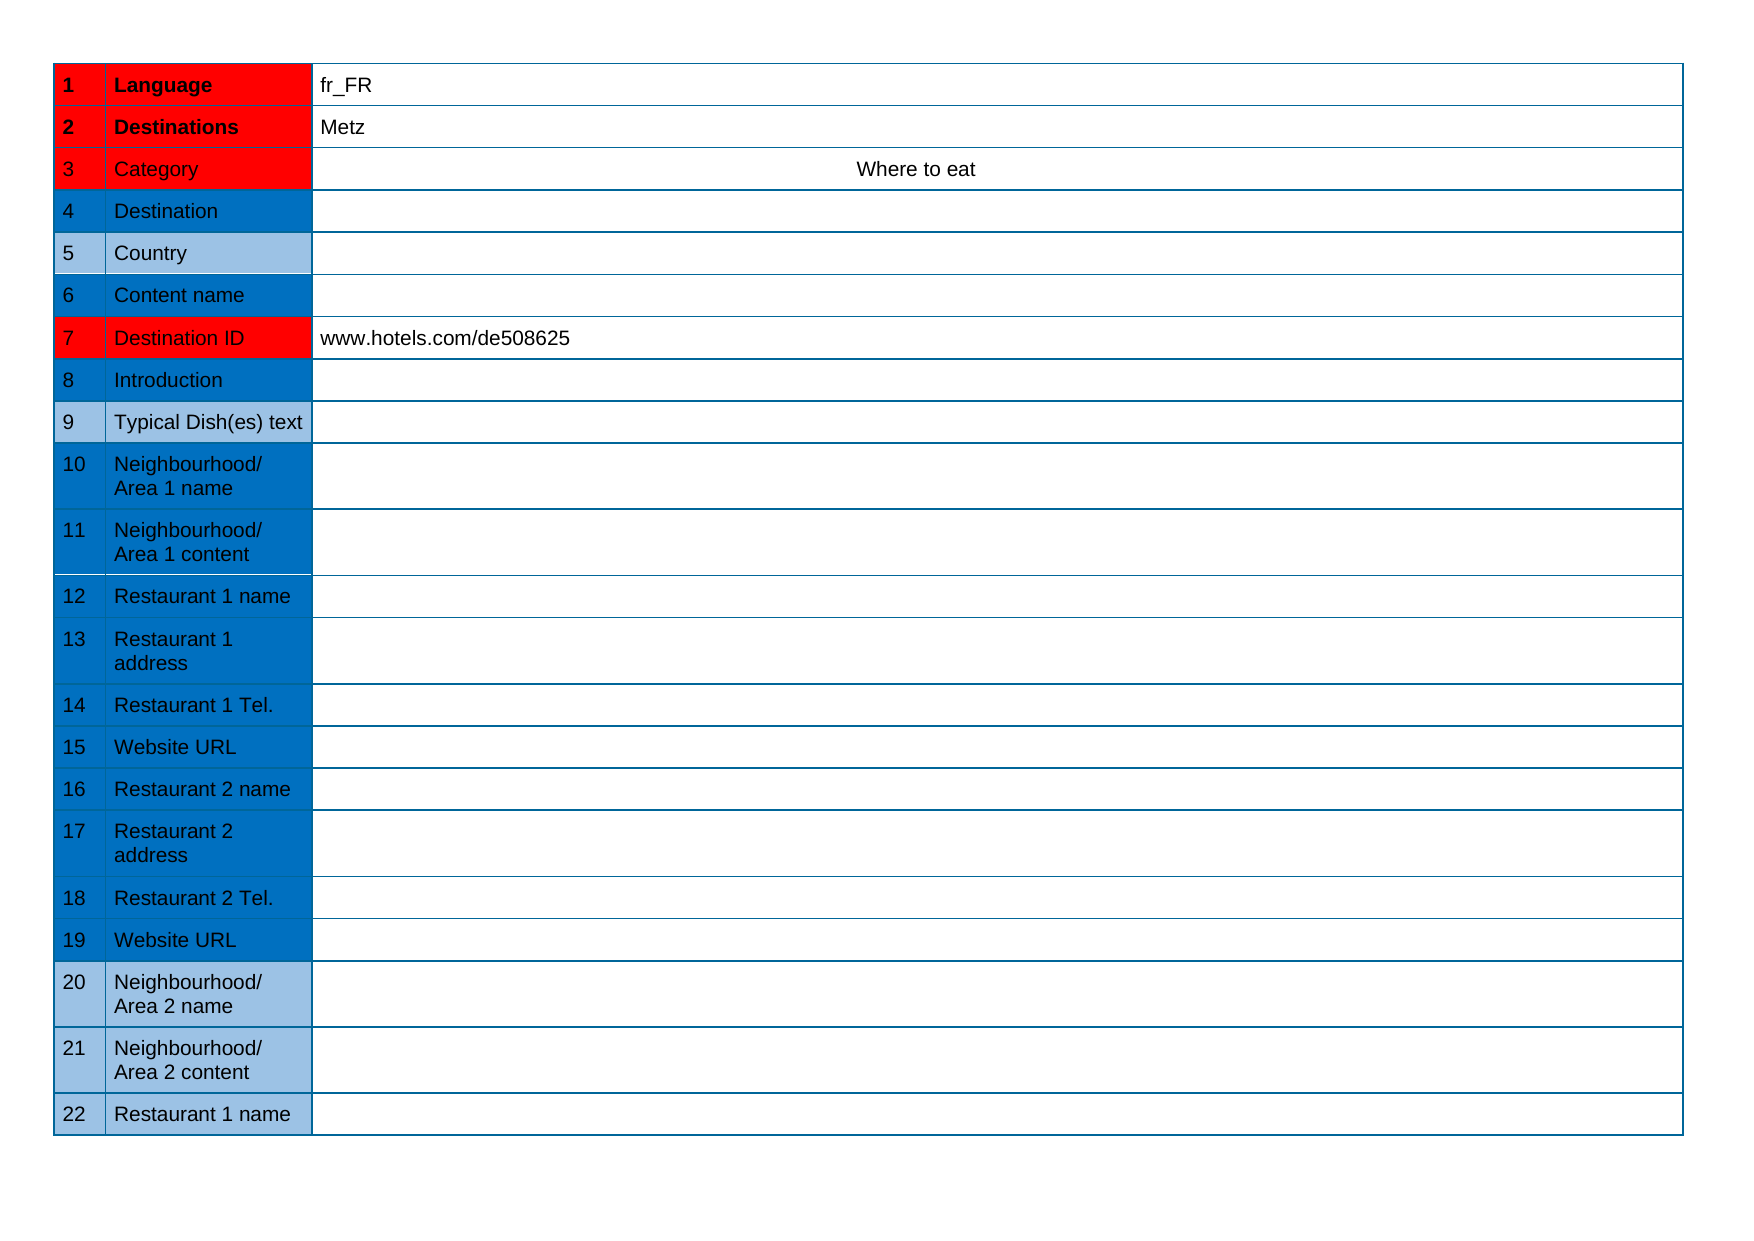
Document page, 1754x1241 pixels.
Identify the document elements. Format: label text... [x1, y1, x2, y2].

table_cell 19 [55, 919, 105, 960]
table_cell [313, 444, 1682, 508]
table_cell [313, 233, 1682, 273]
table_cell 3 [55, 148, 105, 189]
table_cell Website URL [106, 919, 311, 960]
table_cell Where to eat [313, 148, 1682, 189]
table_cell 9 [55, 402, 105, 442]
table_cell Neighbourhood/Area 1 name [106, 444, 311, 508]
table_header 1 [55, 64, 105, 105]
table_cell [313, 685, 1682, 725]
table_cell Country [106, 233, 311, 273]
table_cell Destinations [106, 106, 311, 147]
table_cell 13 [55, 618, 105, 683]
table_cell Neighbourhood/Area 2 content [106, 1028, 311, 1092]
table_cell 10 [55, 444, 105, 508]
table_cell 5 [55, 233, 105, 273]
table_cell Destination [106, 191, 311, 231]
table_cell 4 [55, 191, 105, 231]
table_cell 20 [55, 962, 105, 1026]
table_cell 11 [55, 510, 105, 574]
table_cell 12 [55, 576, 105, 617]
table_cell 14 [55, 685, 105, 725]
table_cell 17 [55, 811, 105, 876]
table_cell [313, 275, 1682, 316]
table_cell 2 [55, 106, 105, 147]
table_cell Neighbourhood/Area 2 name [106, 962, 311, 1026]
table_cell 6 [55, 275, 105, 316]
table_cell [313, 360, 1682, 400]
table_cell Restaurant 2 address [106, 811, 311, 876]
table_cell Restaurant 2 name [106, 769, 311, 809]
table_cell 18 [55, 877, 105, 918]
table_cell [313, 618, 1682, 683]
table_cell [313, 1028, 1682, 1092]
table_cell [313, 1094, 1682, 1134]
table_cell www.hotels.com/de508625 [313, 317, 1682, 358]
table_cell Metz [313, 106, 1682, 147]
table_cell Restaurant 1 name [106, 1094, 311, 1134]
table_cell Restaurant 1 address [106, 618, 311, 683]
table_cell Website URL [106, 727, 311, 767]
table_cell Neighbourhood/Area 1 content [106, 510, 311, 574]
table_cell 7 [55, 317, 105, 358]
table_cell [313, 769, 1682, 809]
table_cell [313, 811, 1682, 876]
table_cell Introduction [106, 360, 311, 400]
table_cell [313, 727, 1682, 767]
table_cell [313, 402, 1682, 442]
table_header fr_FR [313, 64, 1682, 105]
table_cell 15 [55, 727, 105, 767]
table_cell Content name [106, 275, 311, 316]
table_cell Restaurant 1 Tel. [106, 685, 311, 725]
table_cell Restaurant 1 name [106, 576, 311, 617]
table_cell [313, 877, 1682, 918]
table_cell Category [106, 148, 311, 189]
table_cell [313, 919, 1682, 960]
table_cell [313, 576, 1682, 617]
table_cell [313, 510, 1682, 574]
table_cell [313, 962, 1682, 1026]
table_cell 16 [55, 769, 105, 809]
table_cell Destination ID [106, 317, 311, 358]
table_cell 21 [55, 1028, 105, 1092]
table_cell [313, 191, 1682, 231]
table_cell 8 [55, 360, 105, 400]
table_cell 22 [55, 1094, 105, 1134]
table_cell Typical Dish(es) text [106, 402, 311, 442]
table_header Language [106, 64, 311, 105]
table_cell Restaurant 2 Tel. [106, 877, 311, 918]
